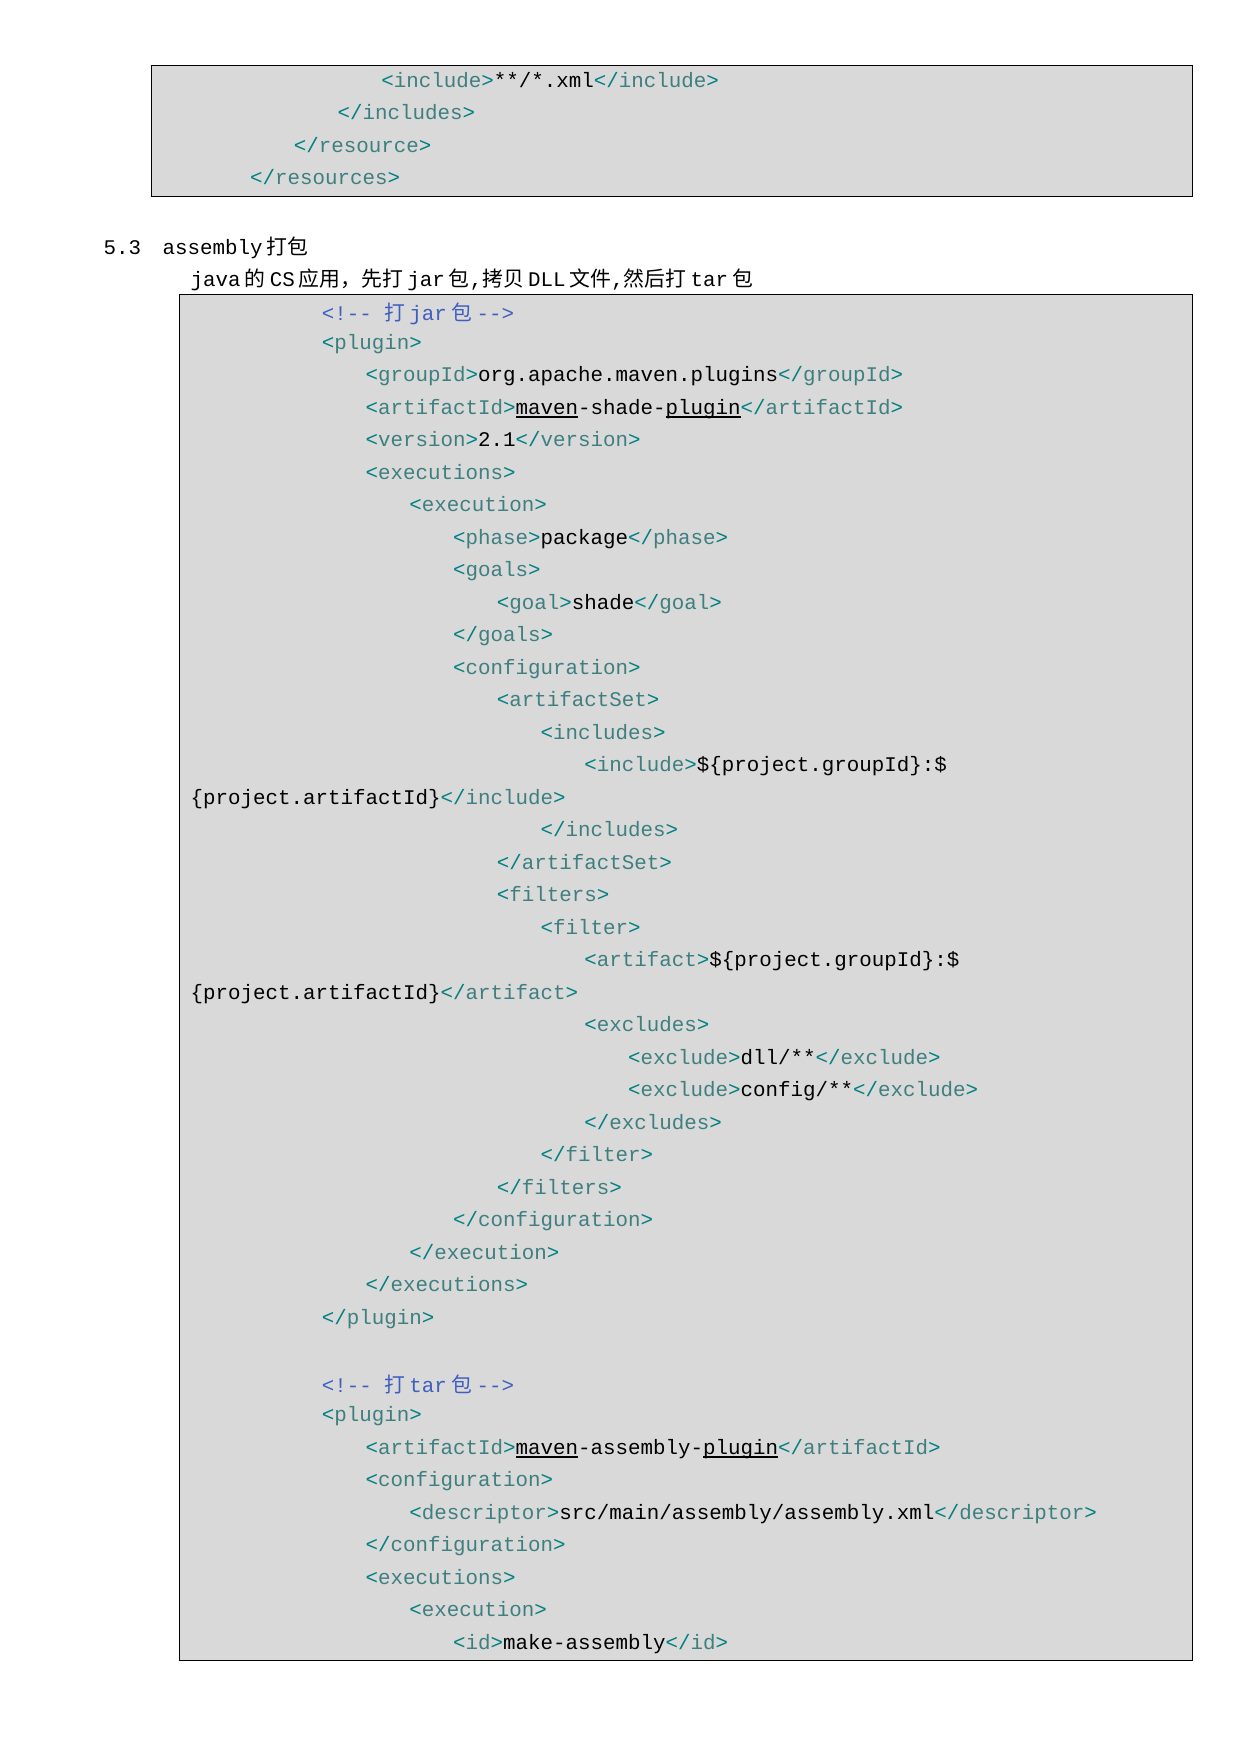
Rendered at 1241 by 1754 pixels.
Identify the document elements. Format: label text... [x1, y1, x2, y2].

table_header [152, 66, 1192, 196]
text java的CS应用，先打jar包,拷贝DLL文件,然后打tar包 [190, 262, 1181, 294]
list assembly打包 [103, 229, 1181, 262]
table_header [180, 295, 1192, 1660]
